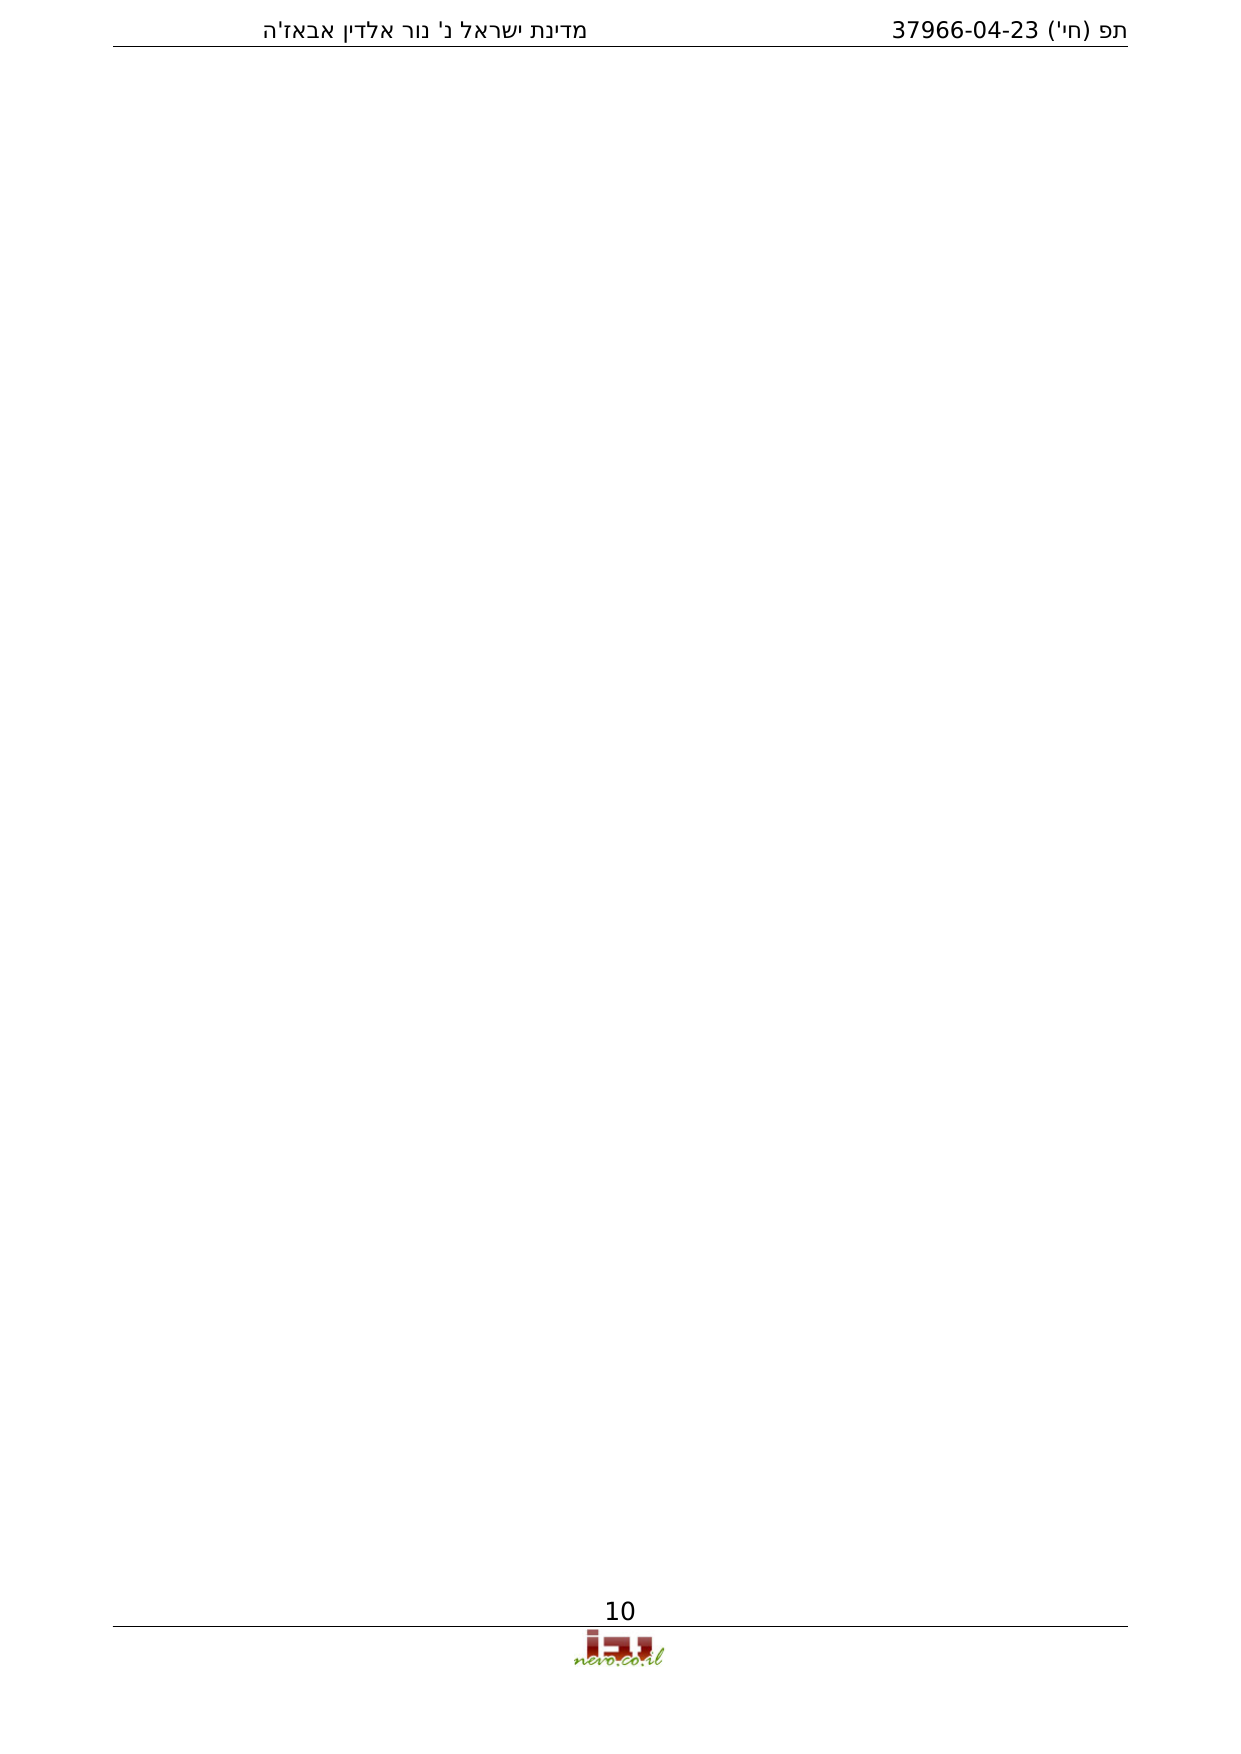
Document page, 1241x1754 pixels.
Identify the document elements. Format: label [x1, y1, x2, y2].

picture [574, 1629, 666, 1667]
